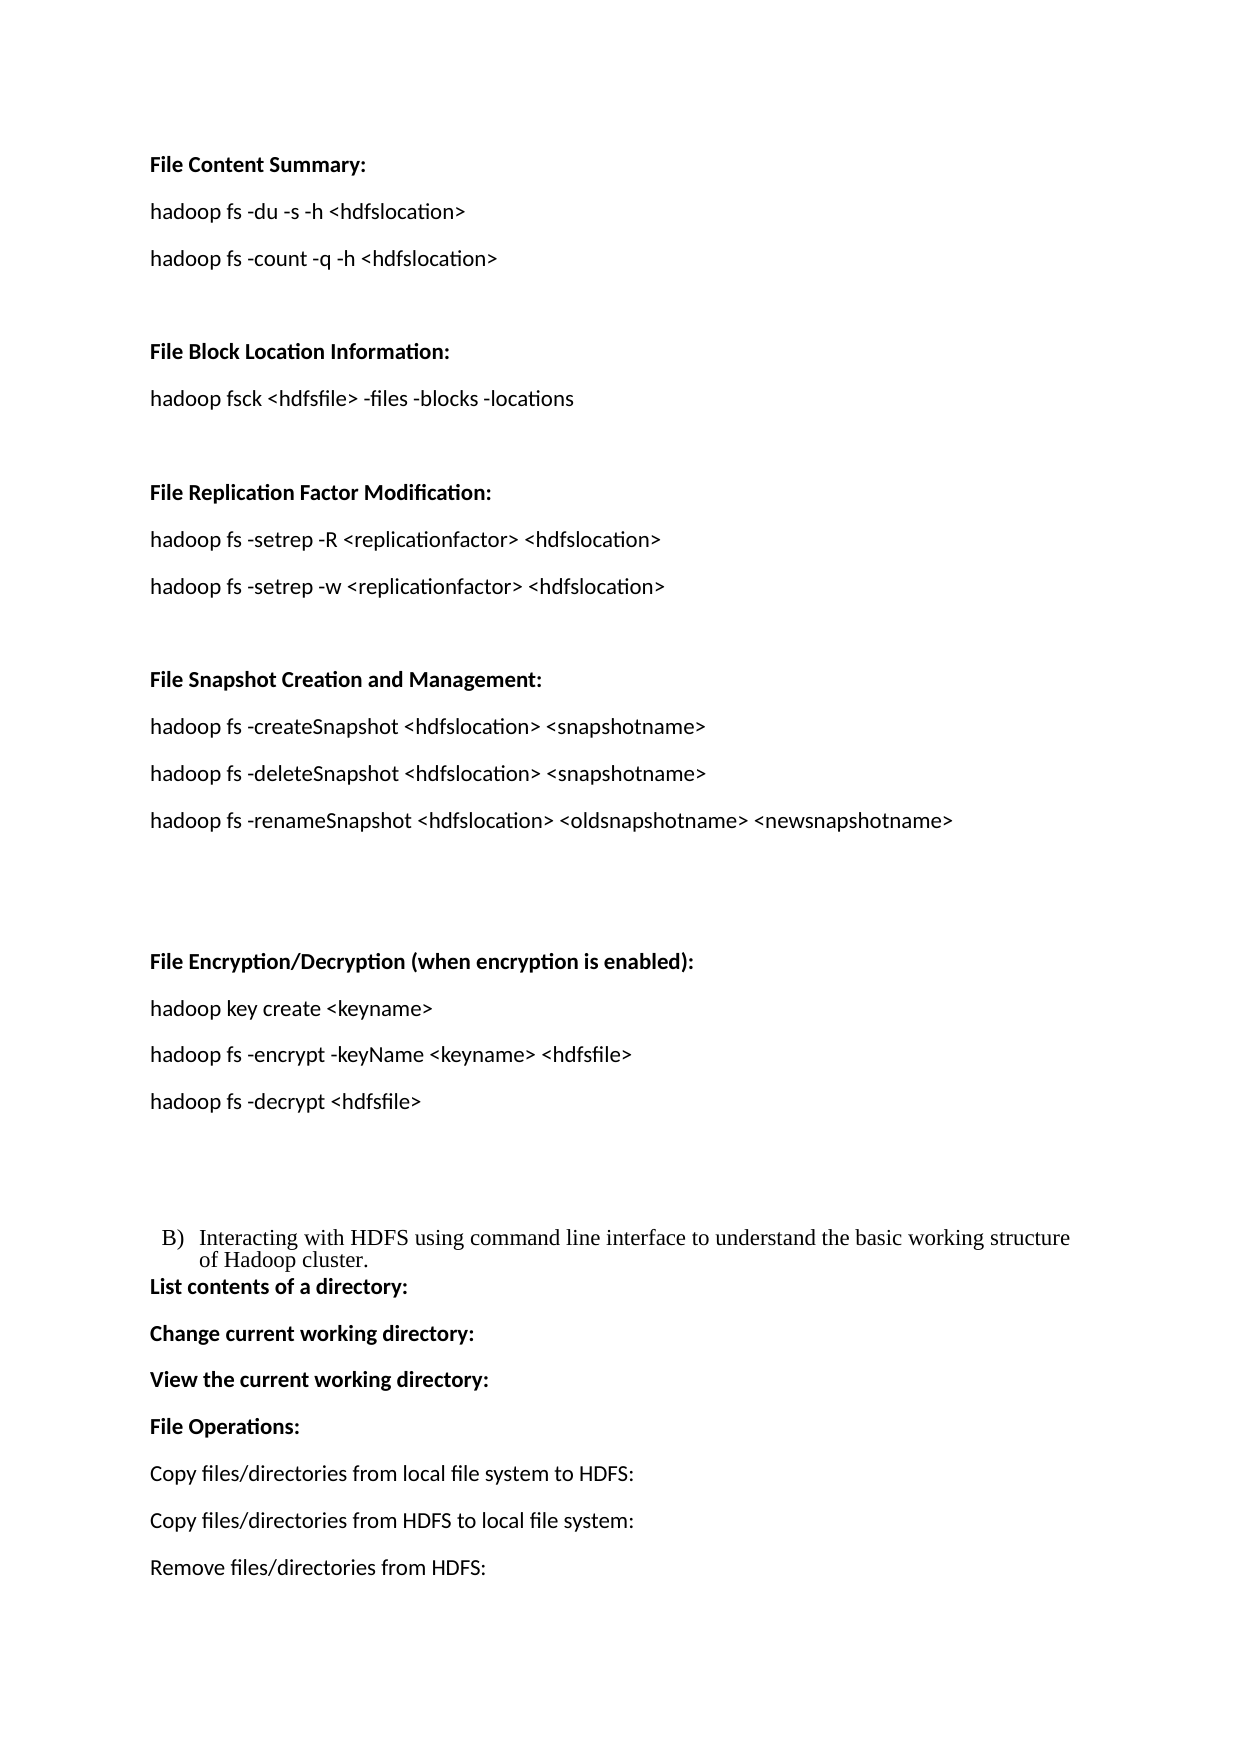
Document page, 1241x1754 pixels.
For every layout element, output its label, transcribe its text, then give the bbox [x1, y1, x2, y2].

text Copy files/directories from HDFS to local file system: [150, 1506, 1090, 1534]
text hadoop fs -setrep -w <replicationfactor> <hdfslocation> [150, 572, 1090, 600]
text View the current working directory: [150, 1366, 1090, 1394]
text File Encryption/Decryption (when encryption is enabled): [150, 947, 1090, 975]
text hadoop fs -setrep -R <replicationfactor> <hdfslocation> [150, 525, 1090, 553]
text File Replication Factor Modification: [150, 478, 1090, 506]
text hadoop fs -renameSnapshot <hdfslocation> <oldsnapshotname> <newsnapshotname> [150, 806, 1090, 834]
text Copy files/directories from local file system to HDFS: [150, 1459, 1090, 1487]
text hadoop fs -decrypt <hdfsfile> [150, 1087, 1090, 1116]
text File Block Location Information: [150, 337, 1090, 366]
text hadoop fs -deleteSnapshot <hdfslocation> <snapshotname> [150, 759, 1090, 787]
text List contents of a directory: [150, 1272, 1090, 1300]
text File Snapshot Creation and Management: [150, 666, 1090, 694]
text hadoop fs -count -q -h <hdfslocation> [150, 244, 1090, 272]
text hadoop key create <keyname> [150, 994, 1090, 1022]
text File Content Summary: [150, 150, 1090, 178]
text hadoop fs -encrypt -keyName <keyname> <hdfsfile> [150, 1041, 1090, 1069]
text hadoop fs -du -s -h <hdfslocation> [150, 197, 1090, 225]
text File Operations: [150, 1412, 1090, 1441]
text Remove files/directories from HDFS: [150, 1553, 1090, 1581]
text hadoop fsck <hdfsfile> -files -blocks -locations [150, 384, 1090, 412]
text Change current working directory: [150, 1319, 1090, 1347]
text hadoop fs -createSnapshot <hdfslocation> <snapshotname> [150, 712, 1090, 741]
list Interacting with HDFS using command line interface to understand the basic working structure of Hadoop cluster. [161, 1228, 1090, 1272]
